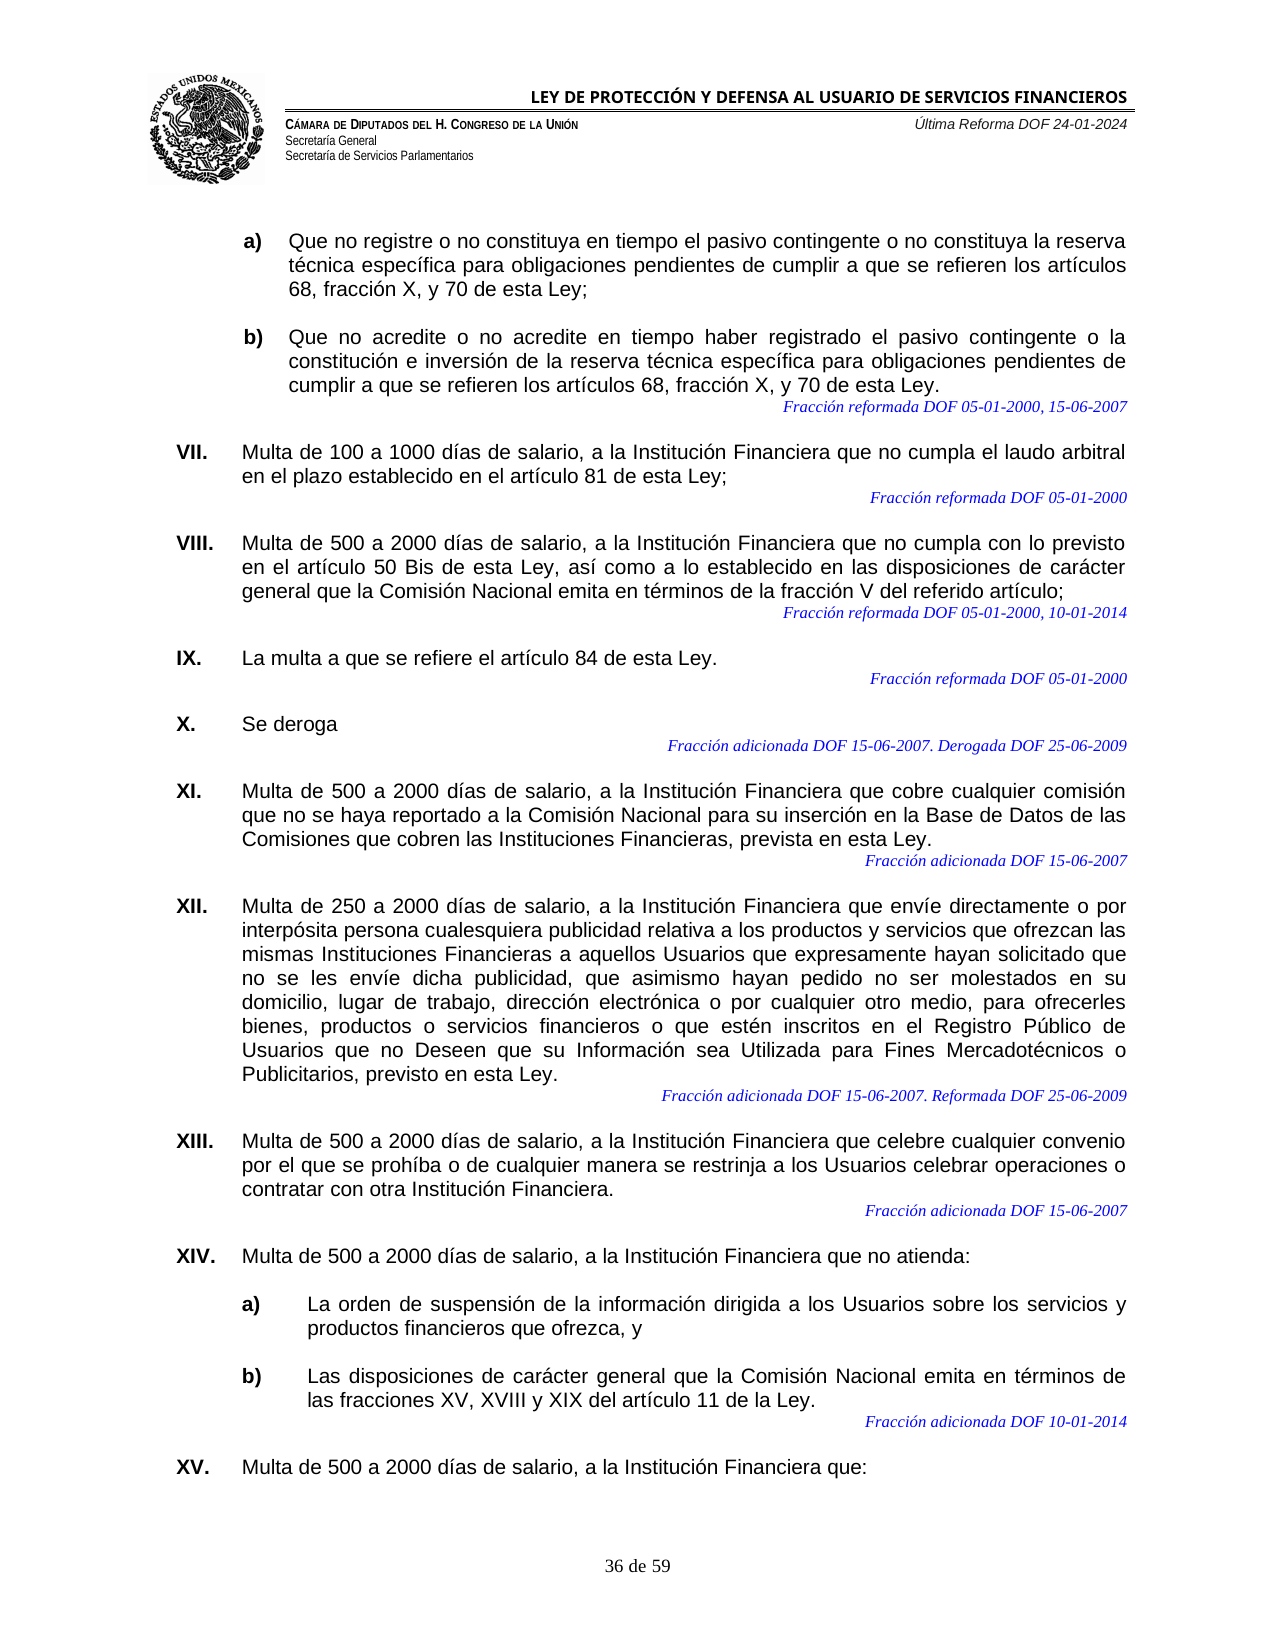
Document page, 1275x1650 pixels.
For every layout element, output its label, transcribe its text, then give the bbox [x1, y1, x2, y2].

text Fracción adicionada DOF 15-06-2007. Reformada DOF 25-06-2009 [148, 1086, 1127, 1105]
text Fracción adicionada DOF 10-01-2014 [148, 1412, 1127, 1431]
text Fracción reformada DOF 05-01-2000, 10-01-2014 [148, 603, 1127, 622]
text X. Se deroga [176, 712, 1127, 736]
text Fracción reformada DOF 05-01-2000 [148, 670, 1127, 688]
text XIV. Multa de 500 a 2000 días de salario, a la Institución Financiera que no atienda: [176, 1244, 1127, 1268]
text VIII. Multa de 500 a 2000 días de salario, a la Institución Financiera que no cumpla con lo previsto en el artículo 50 Bis de esta Ley, así como a lo establecido en las disposiciones de carácter general que la Comisión Nacional emita en términos de la fracción V del referido artículo; [176, 531, 1127, 603]
text Fracción adicionada DOF 15-06-2007 [148, 1201, 1127, 1219]
text Fracción adicionada DOF 15-06-2007 [148, 851, 1127, 870]
text XV. Multa de 500 a 2000 días de salario, a la Institución Financiera que: [176, 1455, 1127, 1479]
text IX. La multa a que se refiere el artículo 84 de esta Ley. [176, 646, 1127, 670]
text VII. Multa de 100 a 1000 días de salario, a la Institución Financiera que no cumpla el laudo arbitral en el plazo establecido en el artículo 81 de esta Ley; [176, 440, 1127, 488]
text a) La orden de suspensión de la información dirigida a los Usuarios sobre los servicios y productos financieros que ofrezca, y [242, 1292, 1127, 1340]
text Fracción reformada DOF 05-01-2000, 15-06-2007 [148, 397, 1127, 416]
text Fracción reformada DOF 05-01-2000 [148, 488, 1127, 507]
text b) Las disposiciones de carácter general que la Comisión Nacional emita en términos de las fracciones XV, XVIII y XIX del artículo 11 de la Ley. [242, 1364, 1127, 1412]
text b) Que no acredite o no acredite en tiempo haber registrado el pasivo contingente o la constitución e inversión de la reserva técnica específica para obligaciones pendientes de cumplir a que se refieren los artículos 68, fracción X, y 70 de esta Ley. [243, 325, 1127, 397]
text XIII. Multa de 500 a 2000 días de salario, a la Institución Financiera que celebre cualquier convenio por el que se prohíba o de cualquier manera se restrinja a los Usuarios celebrar operaciones o contratar con otra Institución Financiera. [176, 1129, 1127, 1201]
text XI. Multa de 500 a 2000 días de salario, a la Institución Financiera que cobre cualquier comisión que no se haya reportado a la Comisión Nacional para su inserción en la Base de Datos de las Comisiones que cobren las Instituciones Financieras, prevista en esta Ley. [176, 779, 1127, 851]
text XII. Multa de 250 a 2000 días de salario, a la Institución Financiera que envíe directamente o por interpósita persona cualesquiera publicidad relativa a los productos y servicios que ofrezcan las mismas Instituciones Financieras a aquellos Usuarios que expresamente hayan solicitado que no se les envíe dicha publicidad, que asimismo hayan pedido no ser molestados en su domicilio, lugar de trabajo, dirección electrónica o por cualquier otro medio, para ofrecerles bienes, productos o servicios financieros o que estén inscritos en el Registro Público de Usuarios que no Deseen que su Información sea Utilizada para Fines Mercadotécnicos o Publicitarios, previsto en esta Ley. [176, 894, 1127, 1086]
text Fracción adicionada DOF 15-06-2007. Derogada DOF 25-06-2009 [148, 736, 1127, 755]
text a) Que no registre o no constituya en tiempo el pasivo contingente o no constituya la reserva técnica específica para obligaciones pendientes de cumplir a que se refieren los artículos 68, fracción X, y 70 de esta Ley; [243, 229, 1127, 301]
